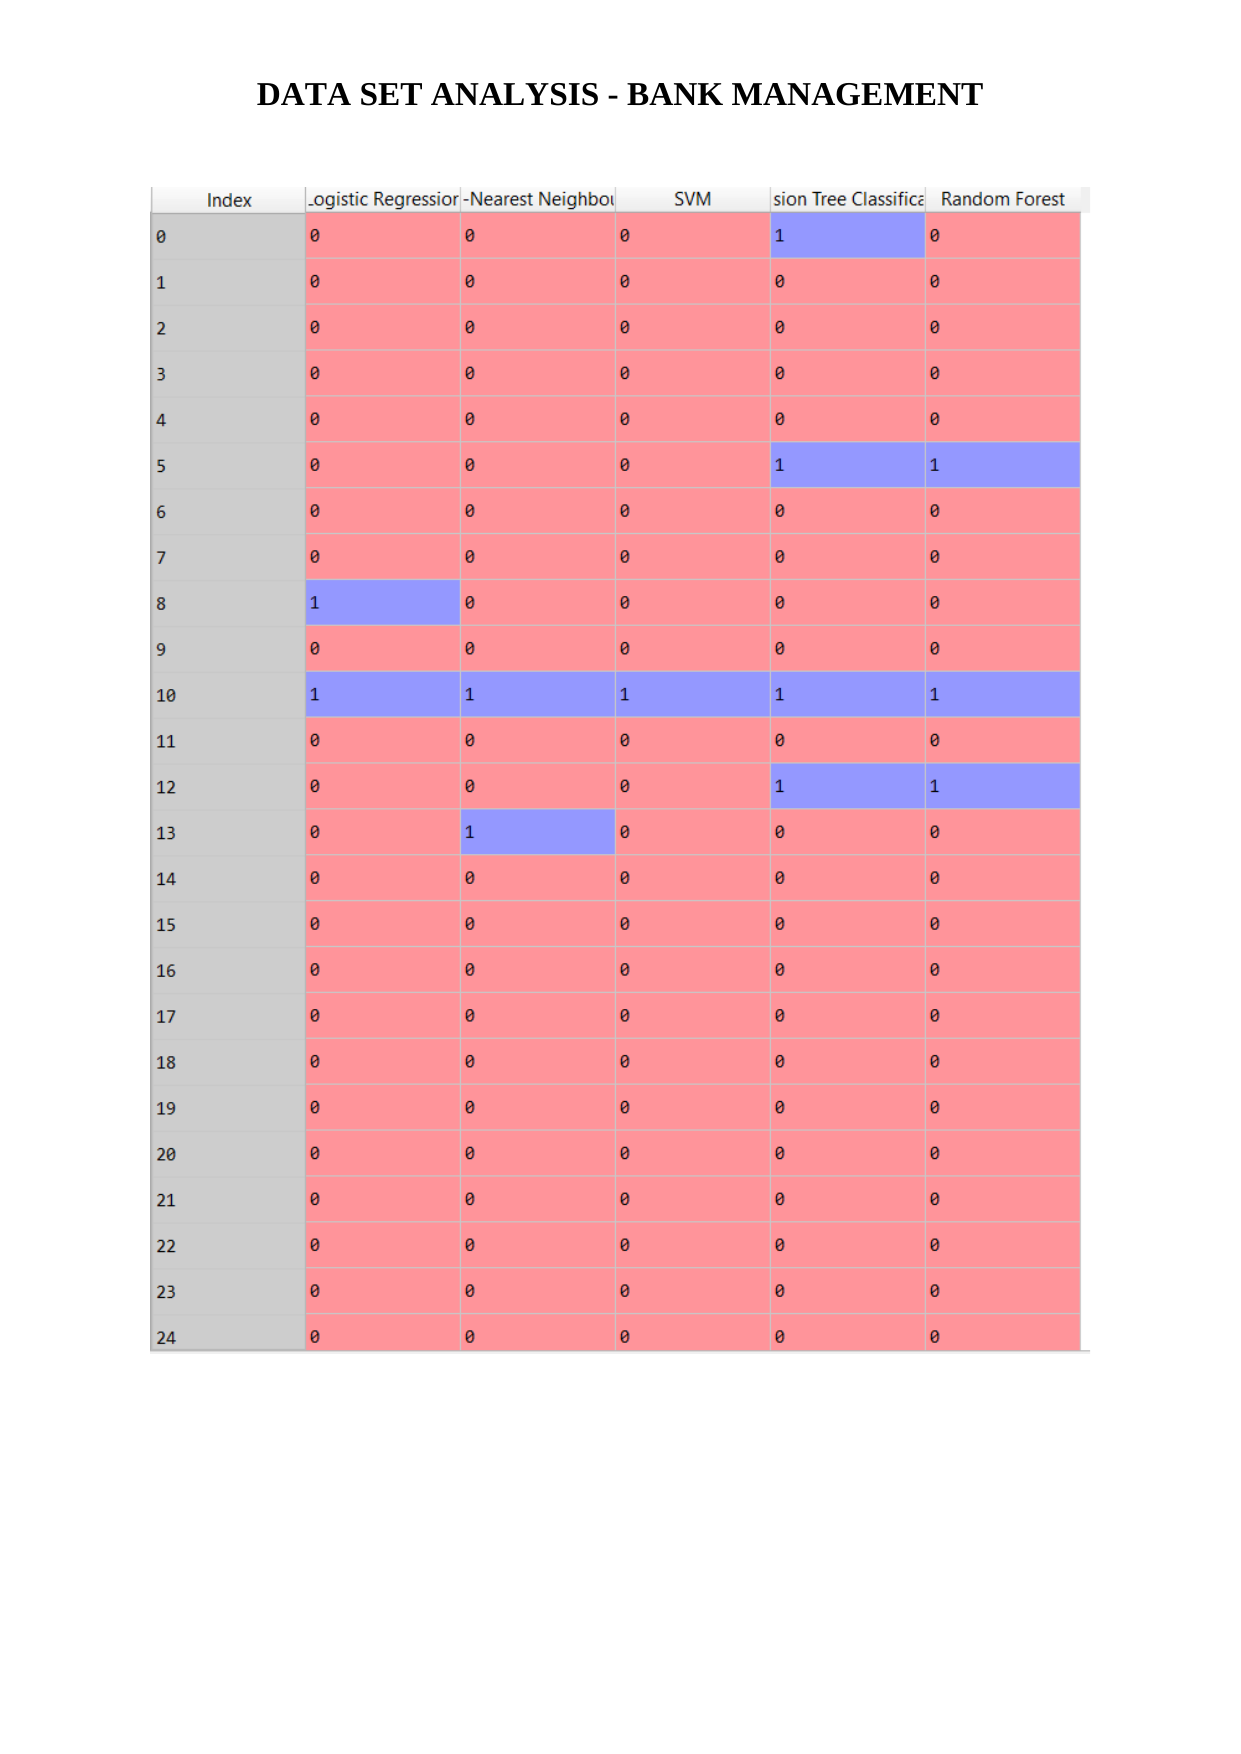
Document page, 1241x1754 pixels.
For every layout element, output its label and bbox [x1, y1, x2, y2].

picture [150, 187, 1091, 1354]
